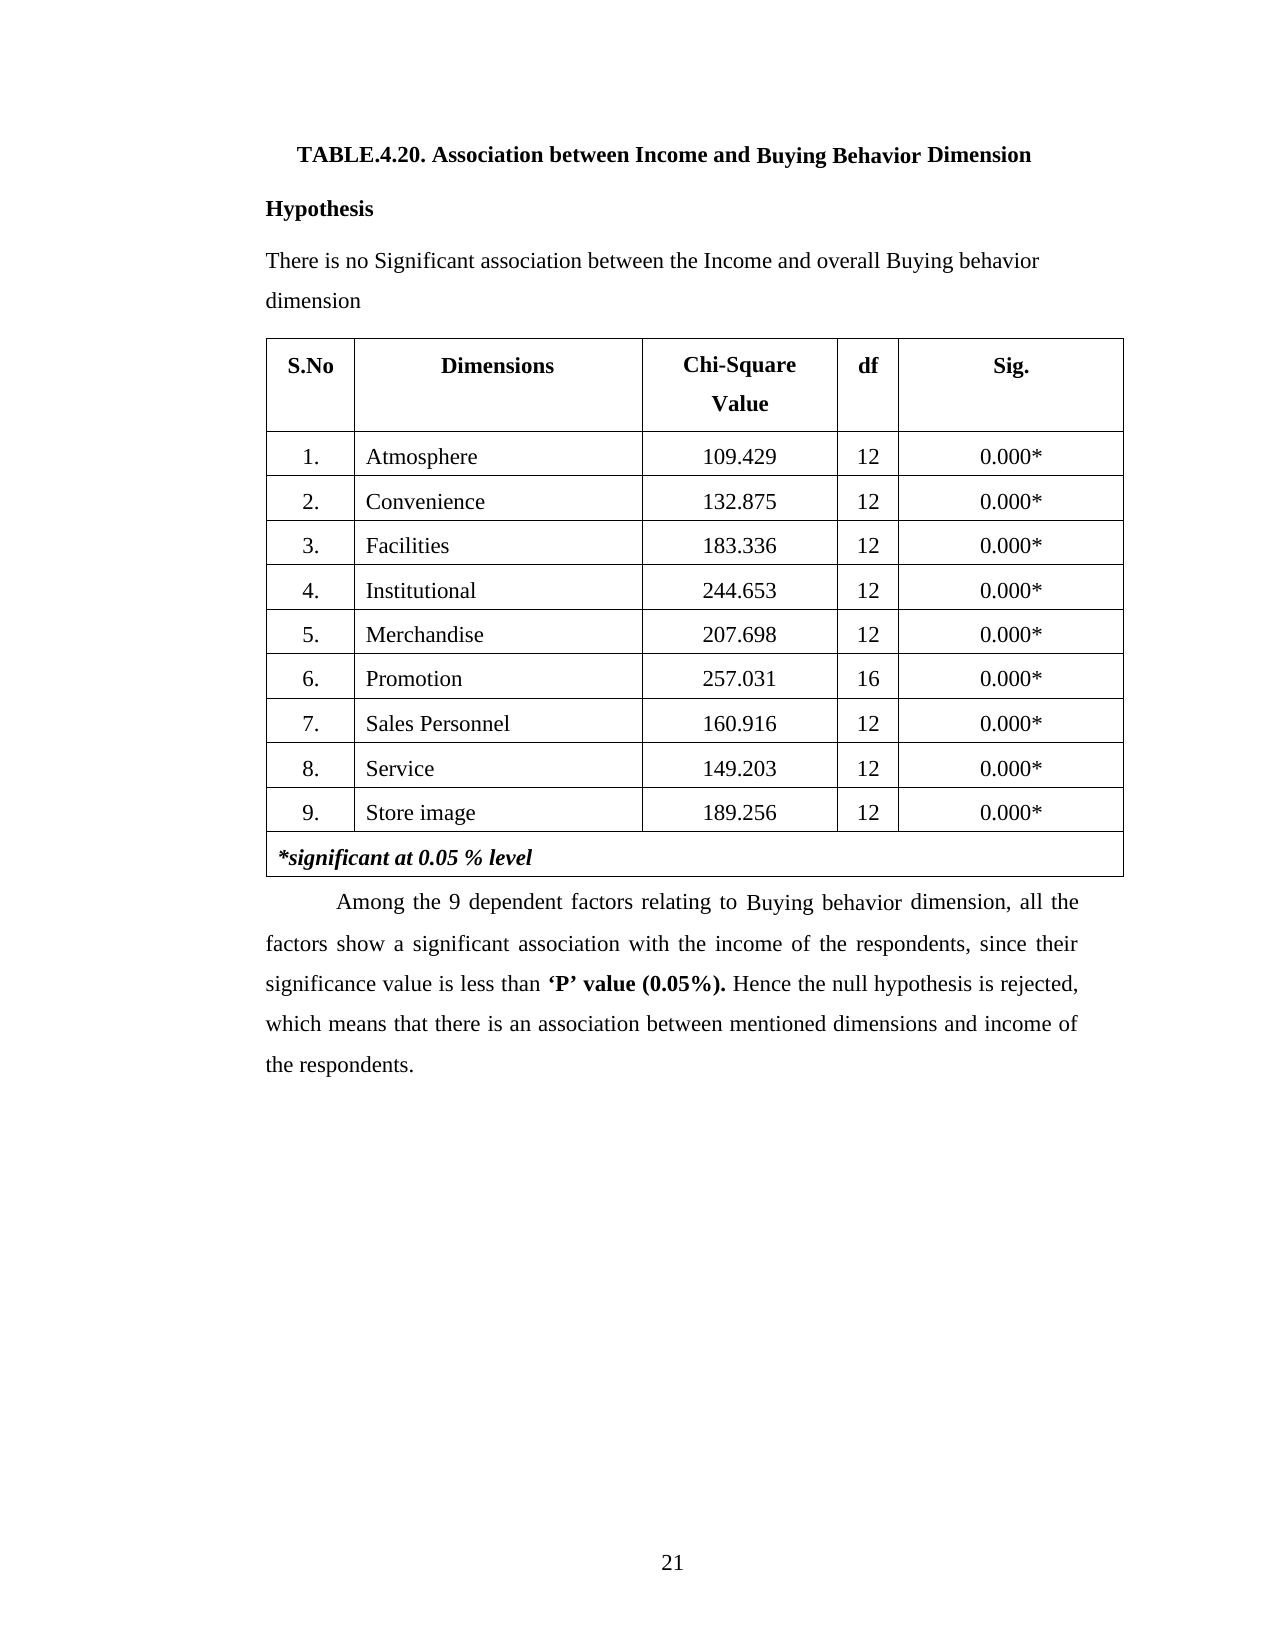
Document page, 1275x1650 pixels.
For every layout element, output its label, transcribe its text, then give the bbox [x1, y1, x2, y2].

table_header df [838, 339, 898, 431]
table_cell Atmosphere [355, 432, 642, 475]
table_cell 4. [267, 565, 354, 608]
table_cell 0.000* [899, 432, 1123, 475]
table_cell 2. [267, 476, 354, 520]
table_cell 16 [838, 654, 898, 697]
table_cell 207.698 [643, 610, 837, 653]
table_cell 12 [838, 788, 898, 831]
table_cell Merchandise [355, 610, 642, 653]
table_cell Store image [355, 788, 642, 831]
table_cell 3. [267, 521, 354, 564]
text Among the 9 dependent factors relating to Buying behavior dimension, all the factors show a significant association with the income of the respondents, since their significance value is less than ‘P’ value (0.05%). Hence the null hypothesis is rejected, which means that there is an association between mentioned dimensions and income of the respondents. [265, 888, 1079, 1077]
table_cell 9. [267, 788, 354, 831]
table_cell 5. [267, 610, 354, 653]
table_cell 12 [838, 476, 898, 520]
table_cell 0.000* [899, 476, 1123, 520]
table_cell 257.031 [643, 654, 837, 697]
table_cell Convenience [355, 476, 642, 520]
table_cell 12 [838, 743, 898, 787]
table_cell 12 [838, 699, 898, 742]
table_header Dimensions [355, 339, 642, 431]
table_cell 0.000* [899, 743, 1123, 787]
table_cell 0.000* [899, 565, 1123, 608]
table_cell 0.000* [899, 654, 1123, 697]
table_cell Promotion [355, 654, 642, 697]
table_cell *significant at 0.05 % level [267, 832, 1123, 876]
table_cell 183.336 [643, 521, 837, 564]
table_cell 12 [838, 610, 898, 653]
table_cell 12 [838, 432, 898, 475]
table_cell 7. [267, 699, 354, 742]
table_cell 160.916 [643, 699, 837, 742]
table_cell 132.875 [643, 476, 837, 520]
table_cell 109.429 [643, 432, 837, 475]
table_cell Institutional [355, 565, 642, 608]
table_header S.No [267, 339, 354, 431]
table_cell 1. [267, 432, 354, 475]
table_cell 0.000* [899, 610, 1123, 653]
table_cell Sales Personnel [355, 699, 642, 742]
table_cell 189.256 [643, 788, 837, 831]
table_cell 12 [838, 521, 898, 564]
table_cell 0.000* [899, 521, 1123, 564]
text There is no Significant association between the Income and overall Buying behavior dimension [265, 247, 1054, 313]
table_cell 244.653 [643, 565, 837, 608]
table_cell 149.203 [643, 743, 837, 787]
table_cell 12 [838, 565, 898, 608]
table_cell 8. [267, 743, 354, 787]
table_header Chi-Square Value [643, 339, 837, 431]
table_cell Service [355, 743, 642, 787]
table_header Sig. [899, 339, 1123, 431]
subtitle TABLE.4.20. Association between Income and Buying Behavior Dimension Hypothesis [265, 141, 1135, 221]
table_cell Facilities [355, 521, 642, 564]
table_cell 0.000* [899, 788, 1123, 831]
table_cell 0.000* [899, 699, 1123, 742]
table_cell 6. [267, 654, 354, 697]
